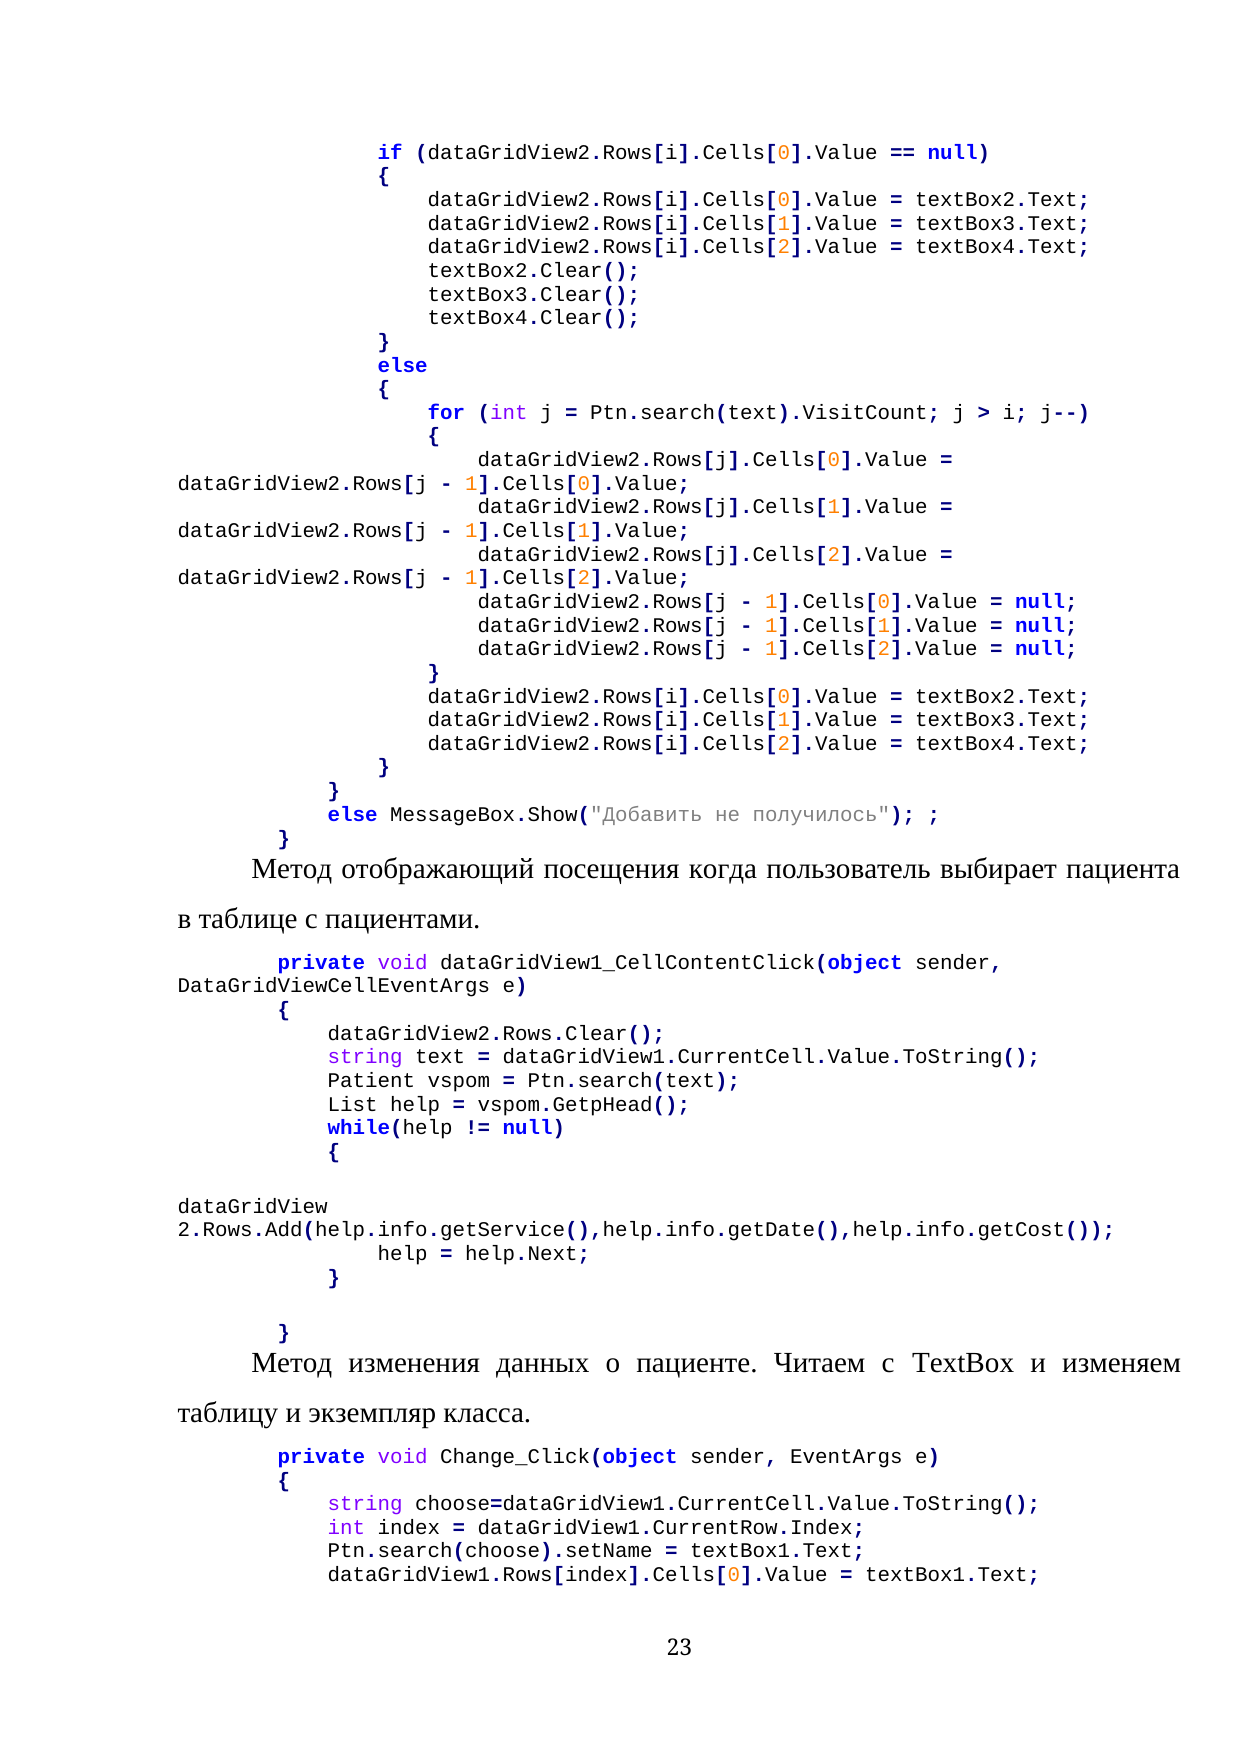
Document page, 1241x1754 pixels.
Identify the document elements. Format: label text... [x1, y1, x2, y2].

text dataGridView2.Rows[j - 1].Cells[0].Value = null; [177, 591, 1181, 615]
text { [177, 378, 1181, 402]
text dataGridView2.Rows[j - 1].Cells[2].Value = null; [177, 638, 1181, 662]
text for (int j = Ptn.search(text).VisitCount; j > i; j--) [177, 402, 1181, 426]
text dataGridView2.Rows[i].Cells[1].Value = textBox3.Text; [177, 709, 1181, 733]
text } [177, 1322, 1181, 1345]
text Метод изменения данных о пациенте. Читаем с TextBox и изменяем таблицу и экземпляр класса. [177, 1345, 1181, 1429]
text dataGridView2.Rows.Add(help.info.getService(),help.info.getDate(),help.info.getCost()); [177, 1164, 1181, 1243]
text dataGridView1.Rows[index].Cells[0].Value = textBox1.Text; [177, 1564, 1181, 1588]
text string text = dataGridView1.CurrentCell.Value.ToString(); [177, 1046, 1181, 1070]
text { [177, 165, 1181, 189]
text Patient vspom = Ptn.search(text); [177, 1070, 1181, 1094]
text else MessageBox.Show("Добавить не получилось"); ; [177, 804, 1181, 827]
text Ptn.search(choose).setName = textBox1.Text; [177, 1541, 1181, 1564]
text dataGridView2.Rows[i].Cells[0].Value = textBox2.Text; [177, 189, 1181, 213]
text string choose=dataGridView1.CurrentCell.Value.ToString(); [177, 1493, 1181, 1517]
text private void Change_Click(object sender, EventArgs e) [177, 1446, 1181, 1469]
text Метод отображающий посещения когда пользователь выбирает пациента в таблице с пациентами. [177, 851, 1181, 935]
text { [177, 1141, 1181, 1164]
text else [177, 354, 1181, 378]
text dataGridView2.Rows[i].Cells[0].Value = textBox2.Text; [177, 686, 1181, 709]
text } [177, 662, 1181, 686]
text textBox2.Clear(); [177, 260, 1181, 284]
text while(help != null) [177, 1117, 1181, 1141]
text dataGridView2.Rows[i].Cells[2].Value = textBox4.Text; [177, 733, 1181, 757]
text dataGridView2.Rows[j].Cells[0].Value = dataGridView2.Rows[j - 1].Cells[0].Value; [177, 449, 1181, 496]
text dataGridView2.Rows.Clear(); [177, 1023, 1181, 1046]
text dataGridView2.Rows[j].Cells[2].Value = dataGridView2.Rows[j - 1].Cells[2].Value; [177, 544, 1181, 591]
text private void dataGridView1_CellContentClick(object sender, DataGridViewCellEventArgs e) [177, 952, 1181, 999]
text } [177, 1267, 1181, 1290]
text textBox4.Clear(); [177, 307, 1181, 331]
text } [177, 331, 1181, 354]
text textBox3.Clear(); [177, 284, 1181, 307]
text dataGridView2.Rows[i].Cells[1].Value = textBox3.Text; [177, 213, 1181, 236]
text int index = dataGridView1.CurrentRow.Index; [177, 1517, 1181, 1541]
text dataGridView2.Rows[j].Cells[1].Value = dataGridView2.Rows[j - 1].Cells[1].Value; [177, 496, 1181, 544]
text } [177, 827, 1181, 851]
text { [177, 426, 1181, 449]
text } [177, 780, 1181, 804]
text if (dataGridView2.Rows[i].Cells[0].Value == null) [177, 142, 1181, 165]
text dataGridView2.Rows[j - 1].Cells[1].Value = null; [177, 615, 1181, 638]
text { [177, 999, 1181, 1023]
text help = help.Next; [177, 1243, 1181, 1267]
text { [177, 1469, 1181, 1493]
text dataGridView2.Rows[i].Cells[2].Value = textBox4.Text; [177, 236, 1181, 260]
text } [177, 757, 1181, 780]
text List help = vspom.GetpHead(); [177, 1094, 1181, 1117]
